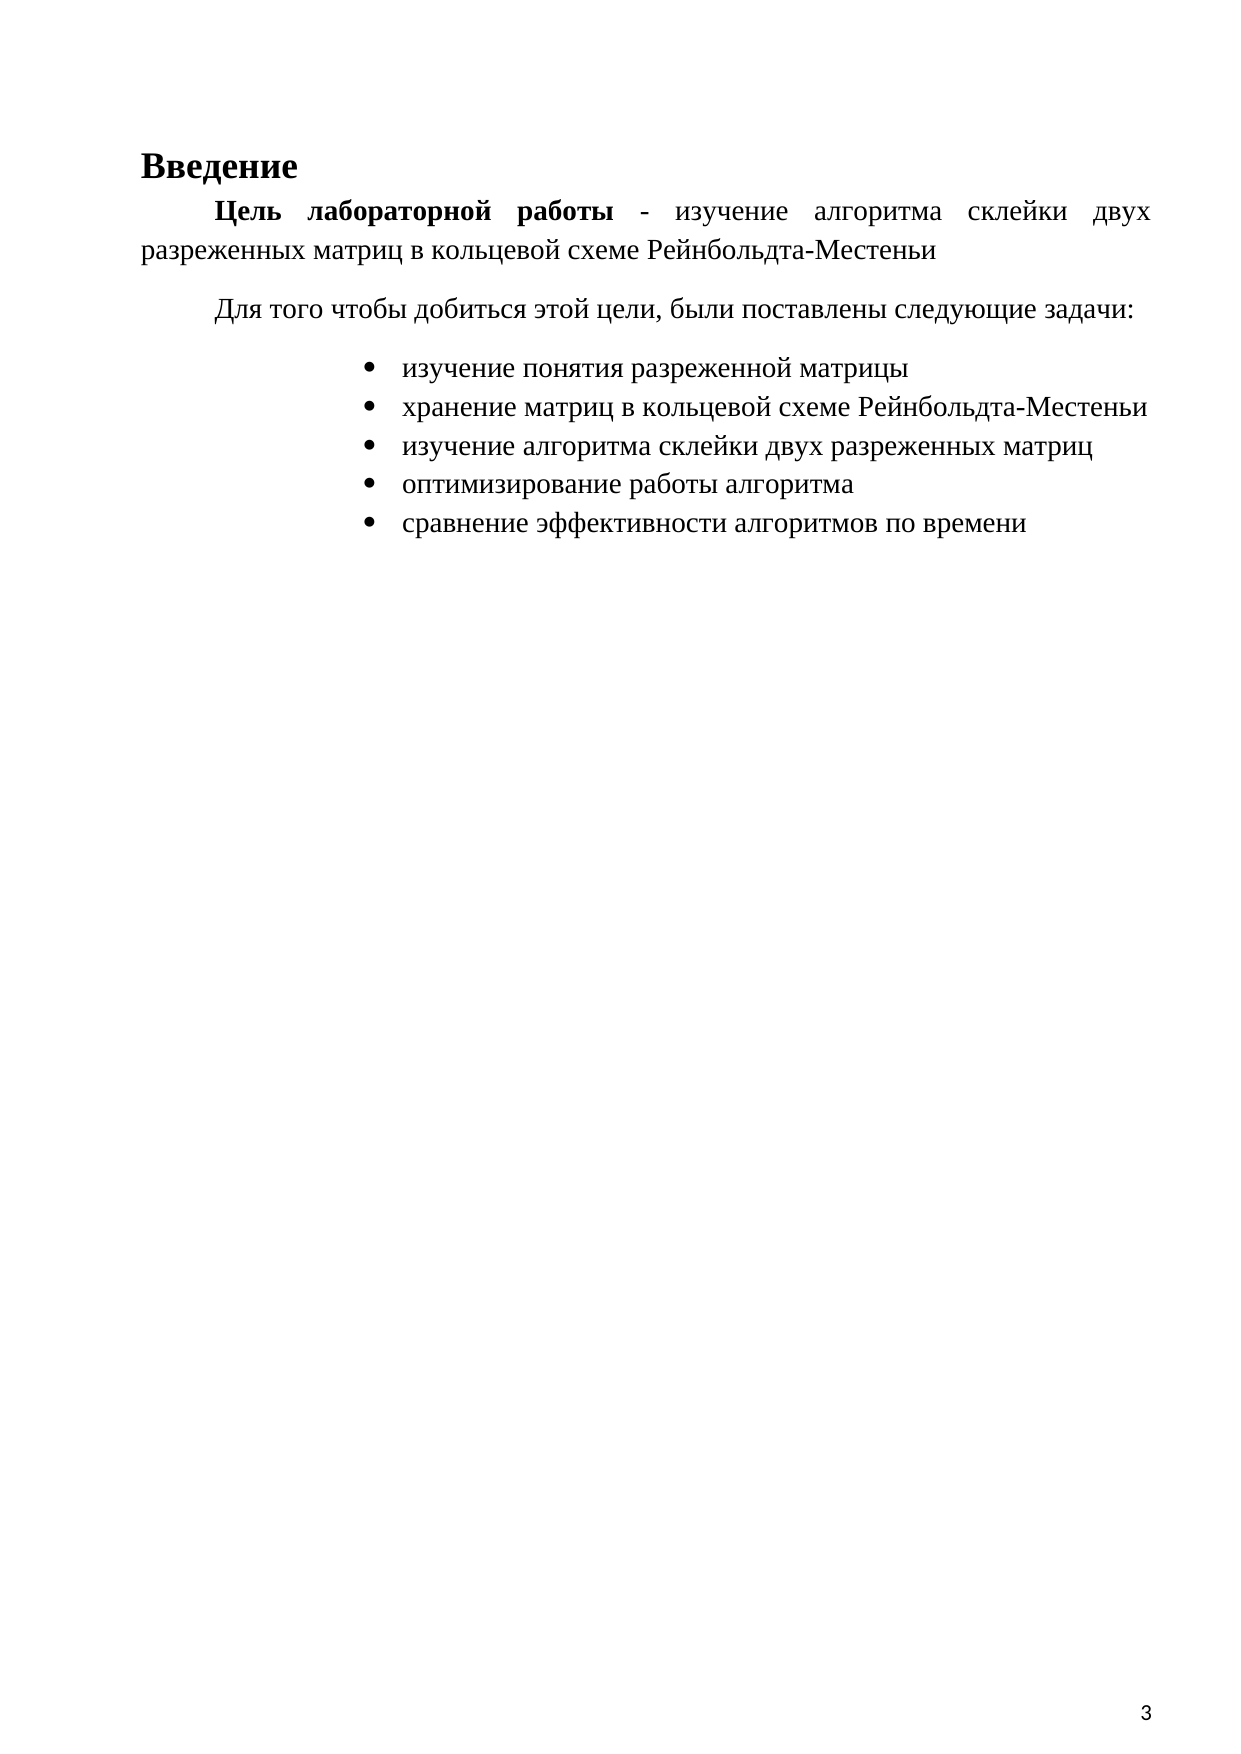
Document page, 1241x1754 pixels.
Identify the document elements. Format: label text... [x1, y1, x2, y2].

list сравнение эффективности алгоритмов по времени [364, 505, 1152, 539]
list изучение алгоритмa склейки двух разреженных матриц [364, 428, 1152, 462]
list изучение понятия разреженной матрицы [364, 351, 1152, 384]
text Цель лабораторной работы - изучение алгоритмa склейки двух разреженных матриц в кольцевой схеме Рейнбольдта-Местеньи [141, 193, 1152, 265]
list хранение матриц в кольцевой схеме Рейнбольдта-Местеньи [364, 389, 1152, 423]
subtitle Введение [141, 144, 1152, 187]
list оптимизирование работы алгоритма [364, 467, 1152, 500]
text Для того чтобы добиться этой цели, были поставлены следующие задачи: [141, 291, 1152, 325]
